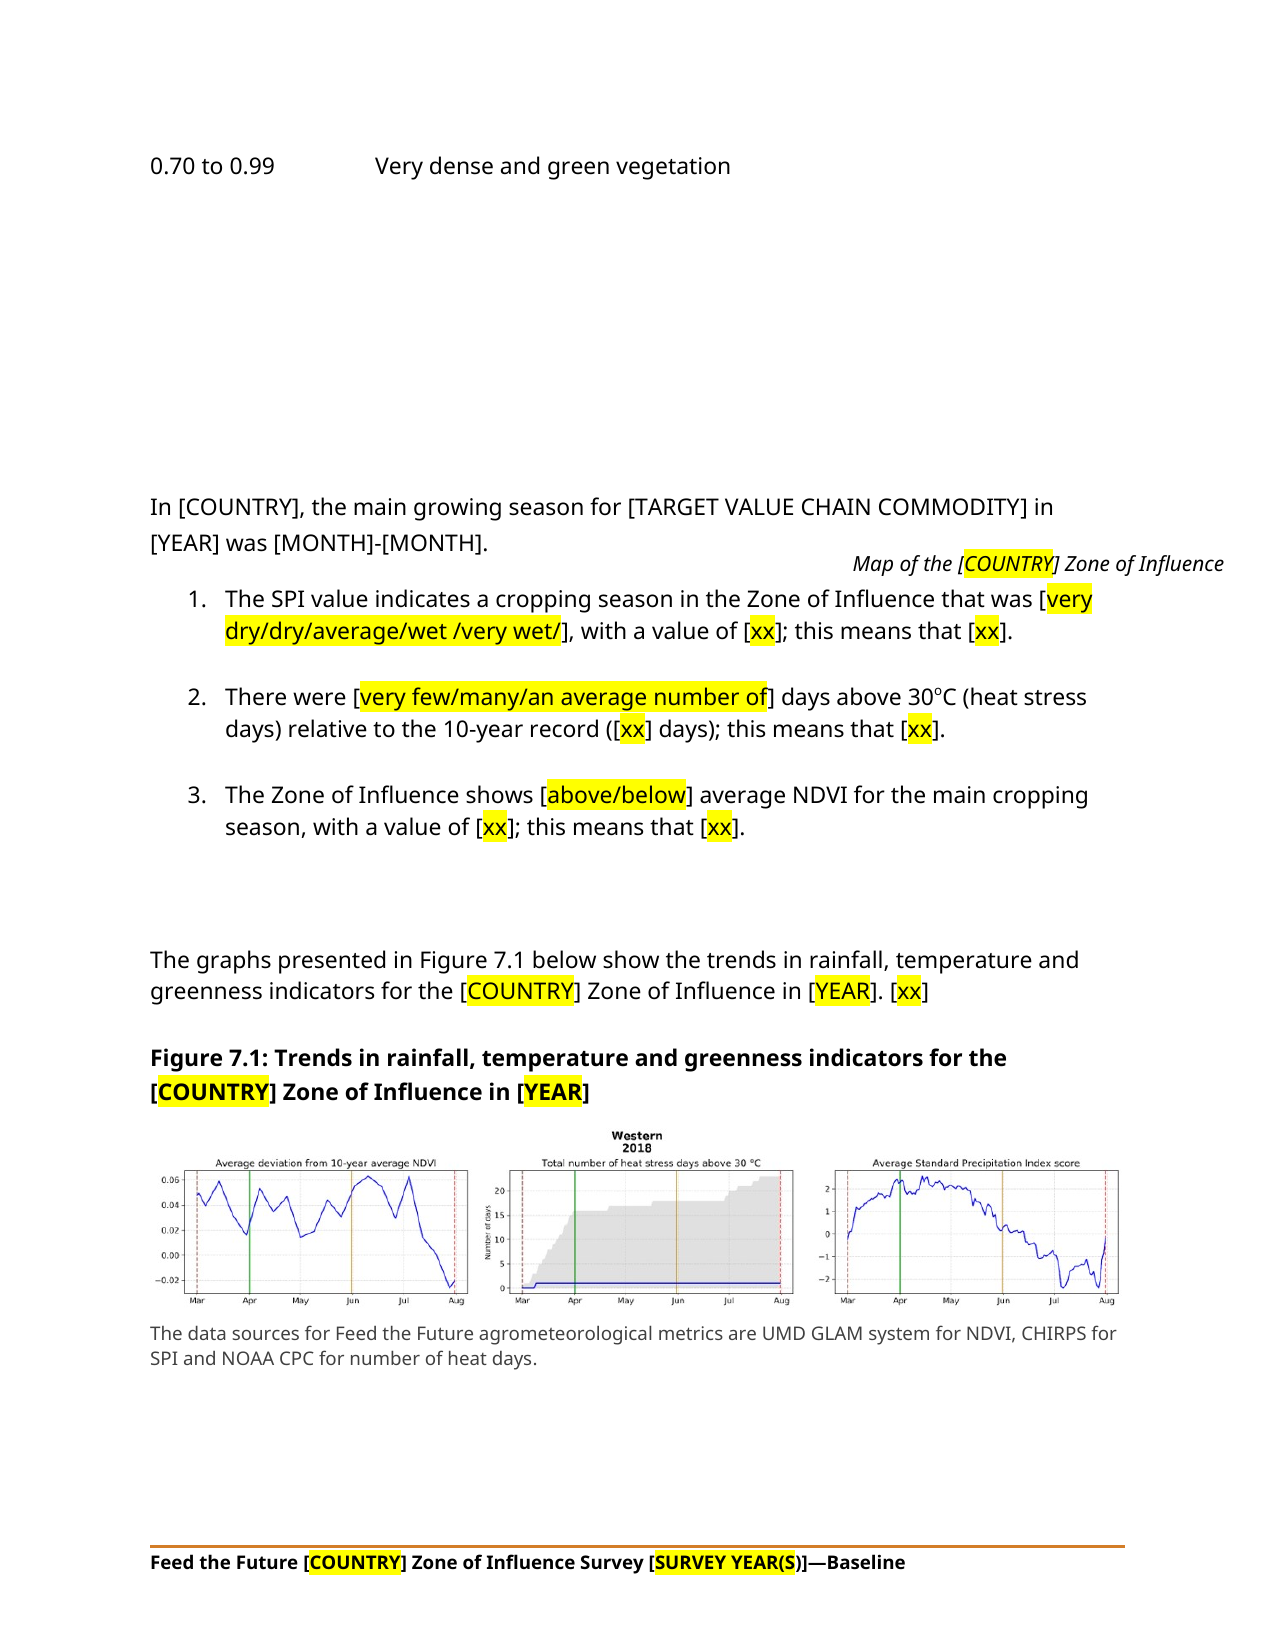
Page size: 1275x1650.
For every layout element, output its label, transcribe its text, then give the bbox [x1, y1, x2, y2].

list There were [very few/many/an average number of] days above 30oC (heat stress days) relative to the 10-year record ([xx] days); this means that [xx]. [187, 681, 1125, 744]
picture [150, 1121, 1125, 1308]
text 0.70 to 0.99 Very dense and green vegetation [150, 150, 1125, 181]
title Figure 7.1: Trends in rainfall, temperature and greenness indicators for the [COUNTRY] Zone of Influence in [YEAR] [150, 1042, 1125, 1107]
list The SPI value indicates a cropping season in the Zone of Influence that was [very dry/dry/average/wet /very wet/], with a value of [xx]; this means that [xx]. [187, 583, 1125, 646]
text The graphs presented in Figure 7.1 below show the trends in rainfall, temperature and greenness indicators for the [COUNTRY] Zone of Influence in [YEAR]. [xx] [150, 944, 1125, 1006]
text The data sources for Feed the Future agrometeorological metrics are UMD GLAM system for NDVI, CHIRPS for SPI and NOAA CPC for number of heat days. [150, 1320, 1125, 1371]
text In [COUNTRY], the main growing season for [TARGET VALUE CHAIN COMMODITY] in [YEAR] was [MONTH]-[MONTH]. [150, 491, 1125, 558]
list The Zone of Influence shows [above/below] average NDVI for the main cropping season, with a value of [xx]; this means that [xx]. [187, 779, 1125, 842]
